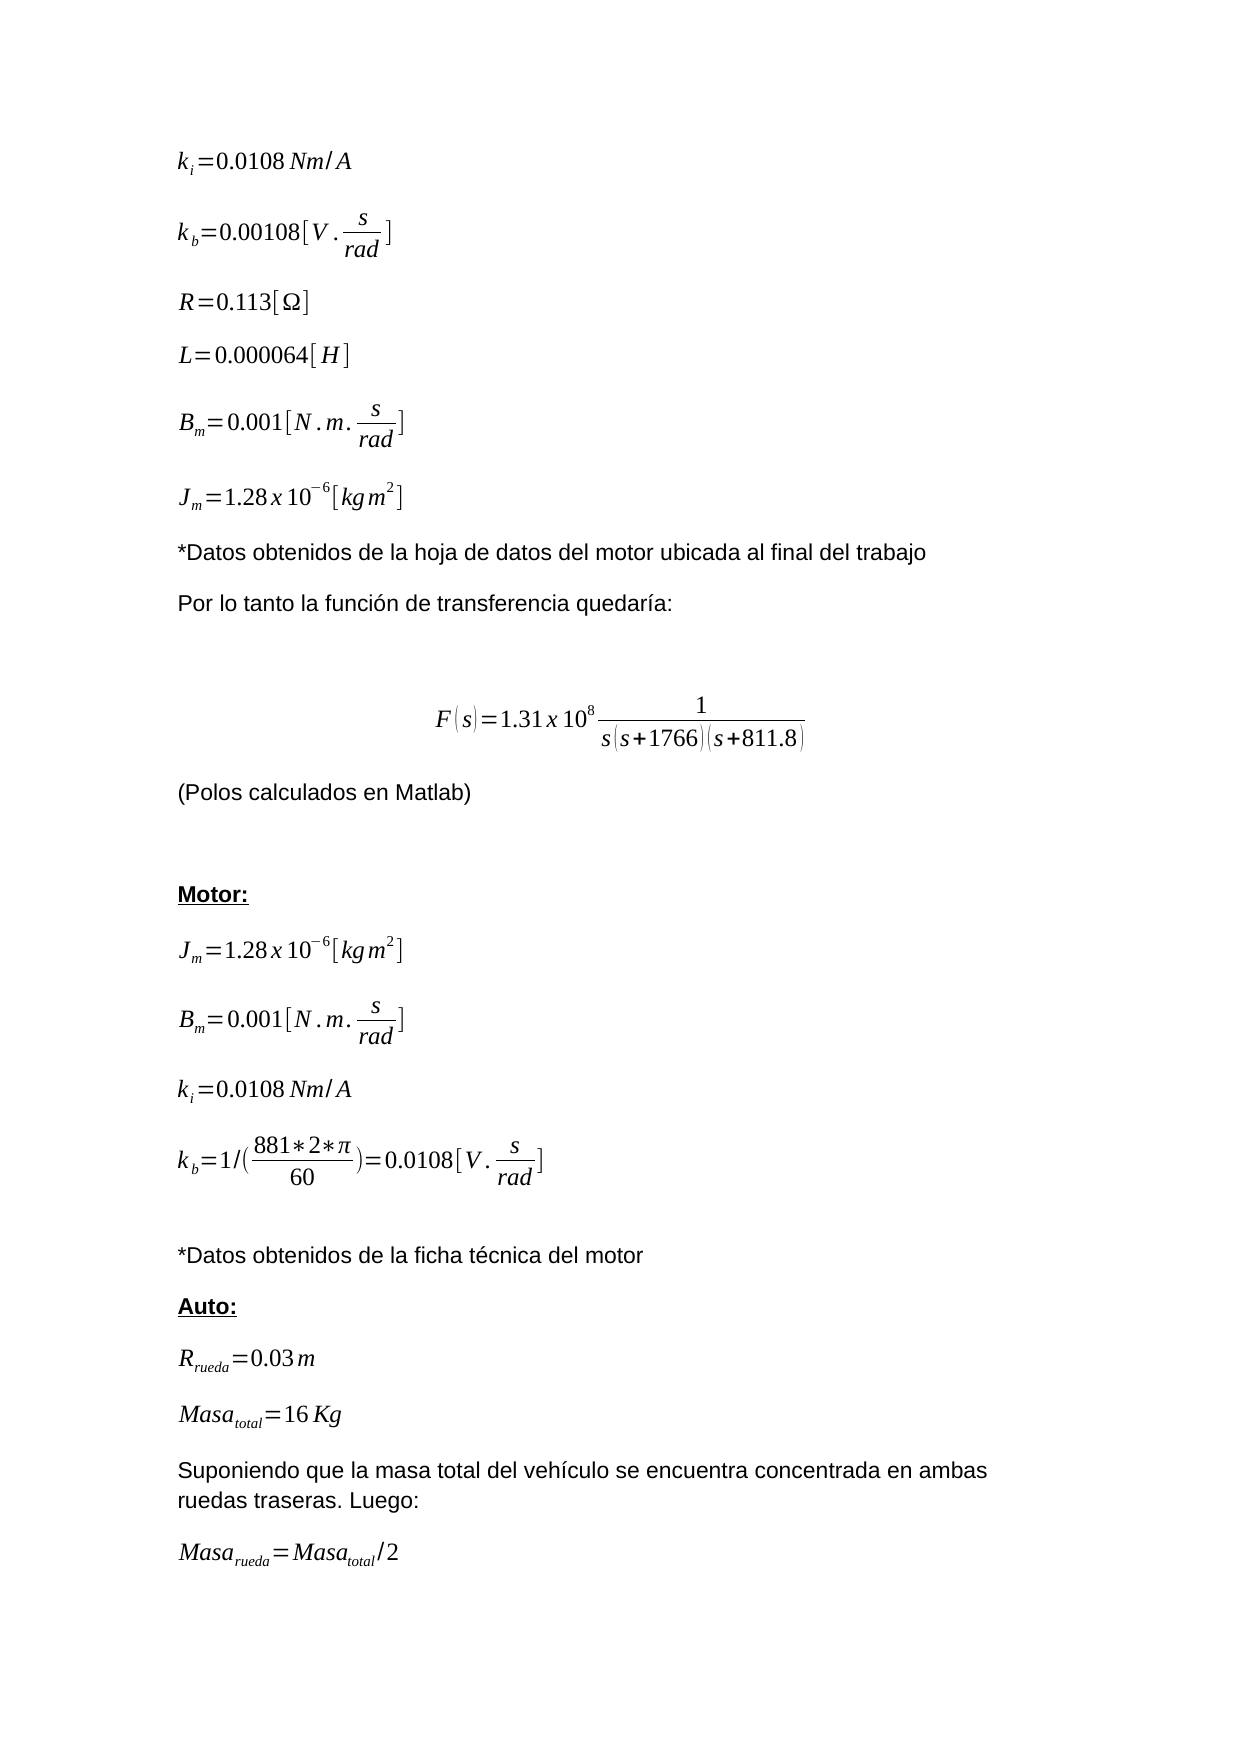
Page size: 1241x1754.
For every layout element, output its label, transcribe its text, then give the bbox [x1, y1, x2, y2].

text Motor: [177, 881, 1063, 907]
text (Polos calculados en Matlab) [177, 779, 1063, 805]
text *Datos obtenidos de la hoja de datos del motor ubicada al final del trabajo [177, 539, 1063, 565]
text *Datos obtenidos de la ficha técnica del motor [177, 1242, 1063, 1268]
text Por lo tanto la función de transferencia quedaría: [177, 590, 1063, 616]
text Suponiendo que la masa total del vehículo se encuentra concentrada en ambas ruedas traseras. Luego: [177, 1457, 1063, 1513]
text Auto: [177, 1293, 1063, 1319]
